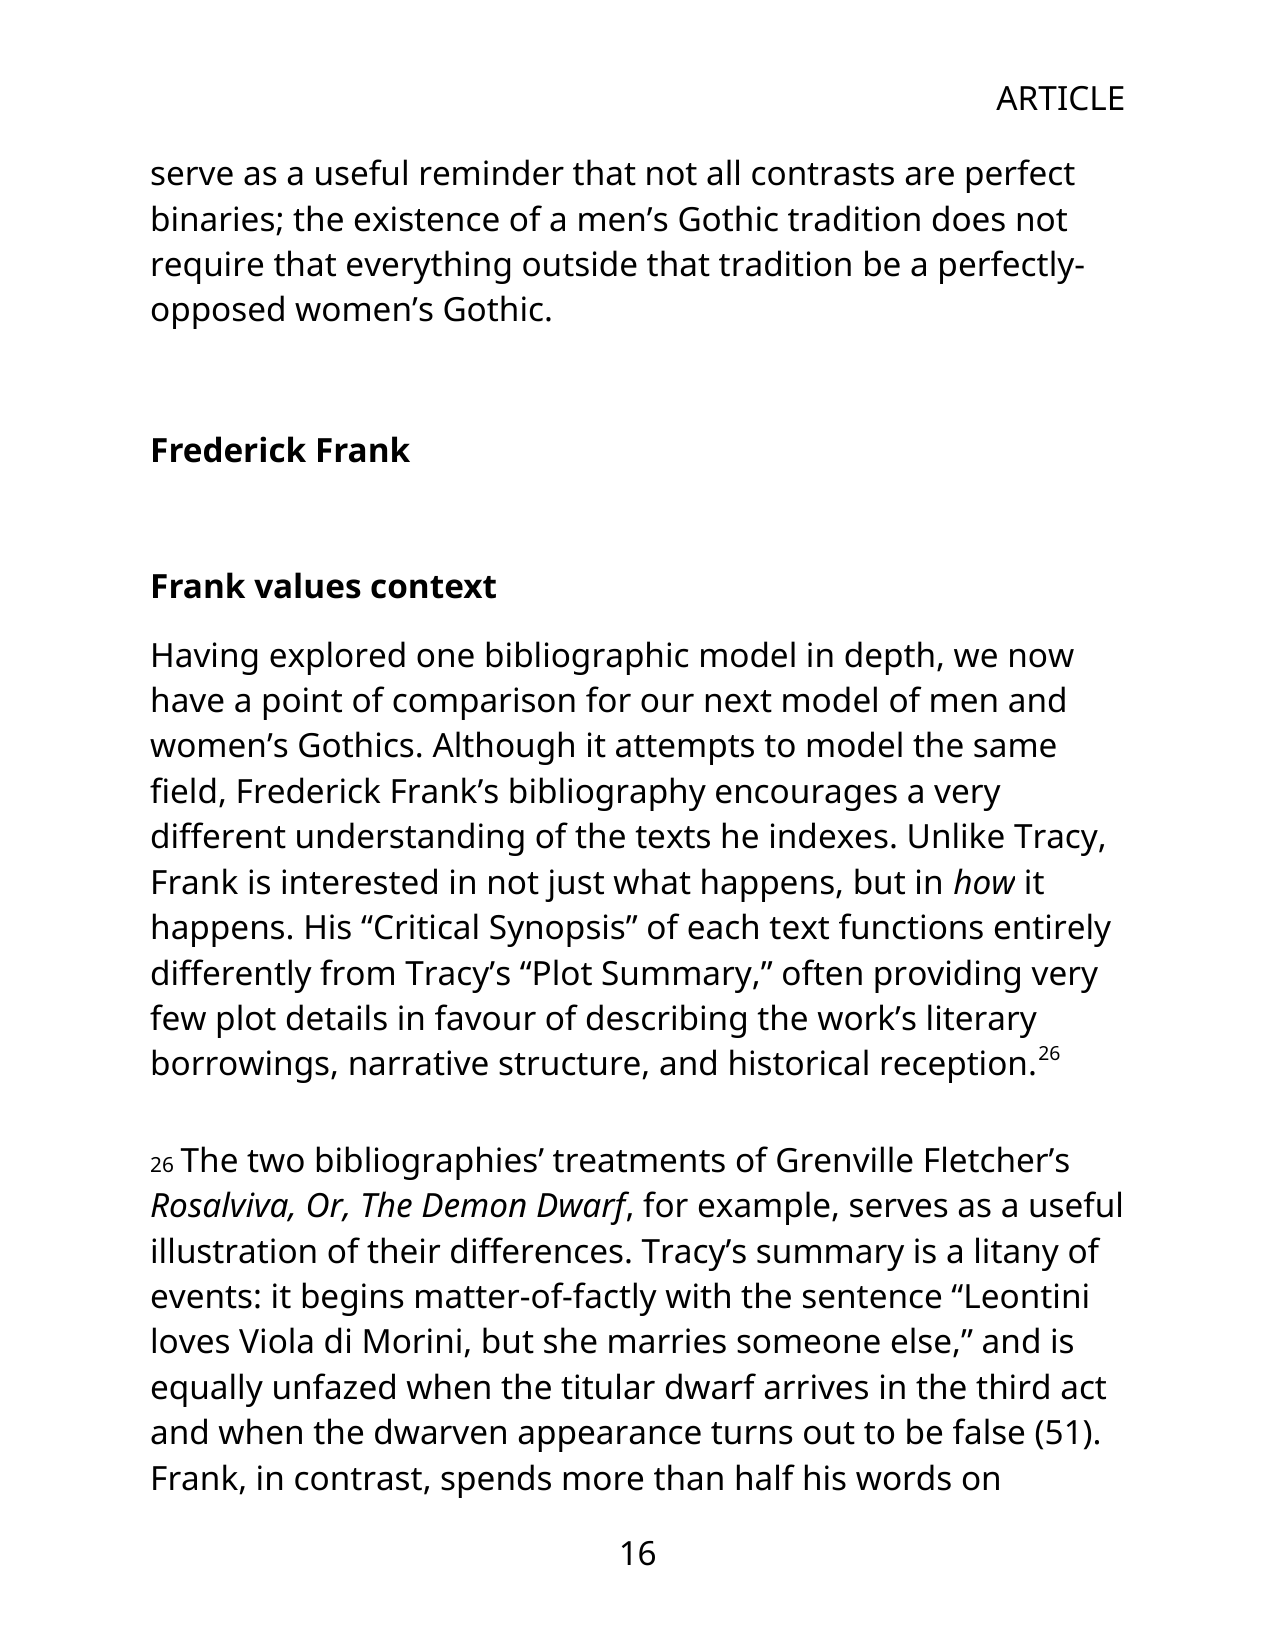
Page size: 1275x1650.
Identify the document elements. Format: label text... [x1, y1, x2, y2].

text Having explored one bibliographic model in depth, we now have a point of comparison for our next model of men and women’s Gothics. Although it attempts to model the same field, Frederick Frank’s bibliography encourages a very different understanding of the texts he indexes. Unlike Tracy, Frank is interested in not just what happens, but in how it happens. His “Critical Synopsis” of each text functions entirely differently from Tracy’s “Plot Summary,” often providing very few plot details in favour of describing the work’s literary borrowings, narrative structure, and historical reception. Unlike Tracy, he includes an assessment of each work’s “Gothic type,” but these “types” are not stable overarching categories: for his 500 texts, Frank provides 309 unique classifications. In their flexibility and detail, Frank’s “types” reflect Frow’s understanding of genre: it is impossible to classify each text into the genre to which it “belongs”; instead, Frank describes the generic expectations which each text uses. His Gothic type for Sophia Lee’s The Recess, for example, labels the novel as “Gothified history (terror and sentimental elements), connecting it simultaneously to the “Gothified history” of William Godwin’s St. Leon, the “terror mode” of Radcliffe’s novels, and the “sentimental Gothic” of Charlotte Dacre’s The Libertine and The Passions. These threads cannot be traced systematically — he provides no index or definition of the types themselves. They are hardly even deterministic: The Mysteries of Ferney Castle is listed twice, once under each of its disputed authors, and receives a different Gothic type in each entry (“Pure or high Gothic (terror mode)” at entry 188 by Robert Huish, and “Gothified history (Radcliffean imitation)” at entry 222 by G. Lambe). Instead, his Gothic types model the Gothic as a shifting history, with each novel as the temporary centre of influences that stretch both forward and backward in time. [150, 631, 1125, 1086]
text Frederick Frank [150, 427, 1125, 472]
text Frank values context [150, 563, 1125, 609]
